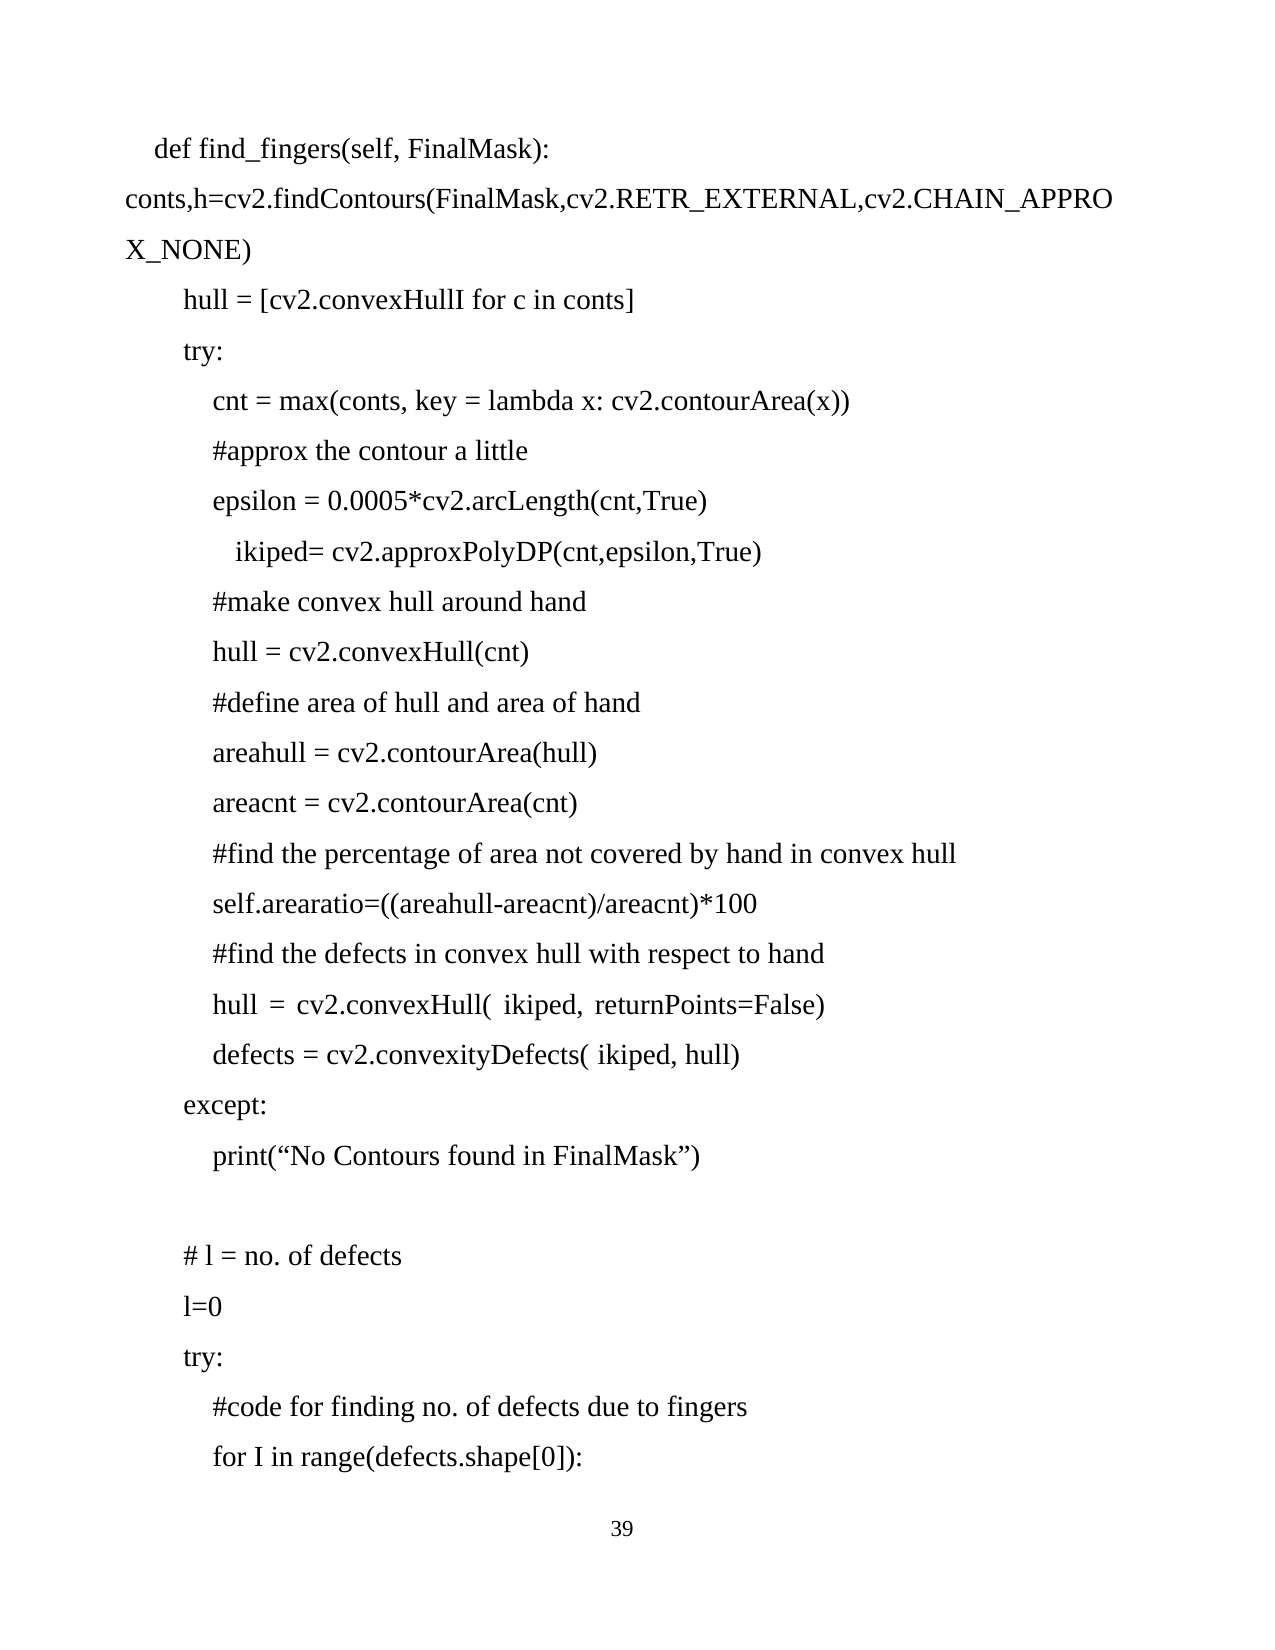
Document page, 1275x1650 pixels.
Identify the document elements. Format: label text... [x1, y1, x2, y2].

text #make convex hull around hand hull = cv2.convexHull(cnt) [212, 584, 589, 668]
text def find_fingers(self, FinalMask): conts,h=cv2.findContours(FinalMask,cv2.RETR_EXTERNAL,cv2.CHAIN_APPRO X_NONE) [125, 131, 1194, 265]
text cnt = max(conts, key = lambda x: cv2.contourArea(x)) #approx the contour a little [212, 383, 852, 467]
text #find the defects in convex hull with respect to hand hull = cv2.convexHull( ikiped, returnPoints=False) defects = cv2.convexityDefects( ikiped, hull) [212, 936, 825, 1071]
text except: [183, 1087, 1194, 1121]
text hull = [cv2.convexHullI for c in conts] try: [183, 282, 637, 366]
text #find the percentage of area not covered by hand in convex hull self.arearatio=((areahull-areacnt)/areacnt)*100 [212, 836, 957, 920]
text print(“No Contours found in FinalMask”) [212, 1138, 1194, 1171]
text #define area of hull and area of hand areahull = cv2.contourArea(hull) areacnt = cv2.contourArea(cnt) [212, 685, 643, 819]
text #code for finding no. of defects due to fingers for I in range(defects.shape[0]): [212, 1389, 750, 1473]
text try: [183, 1339, 1194, 1373]
text epsilon = 0.0005*cv2.arcLength(cnt,True) ikiped= cv2.approxPolyDP(cnt,epsilon,True) [212, 483, 763, 567]
text # l = no. of defects l=0 [183, 1238, 404, 1322]
